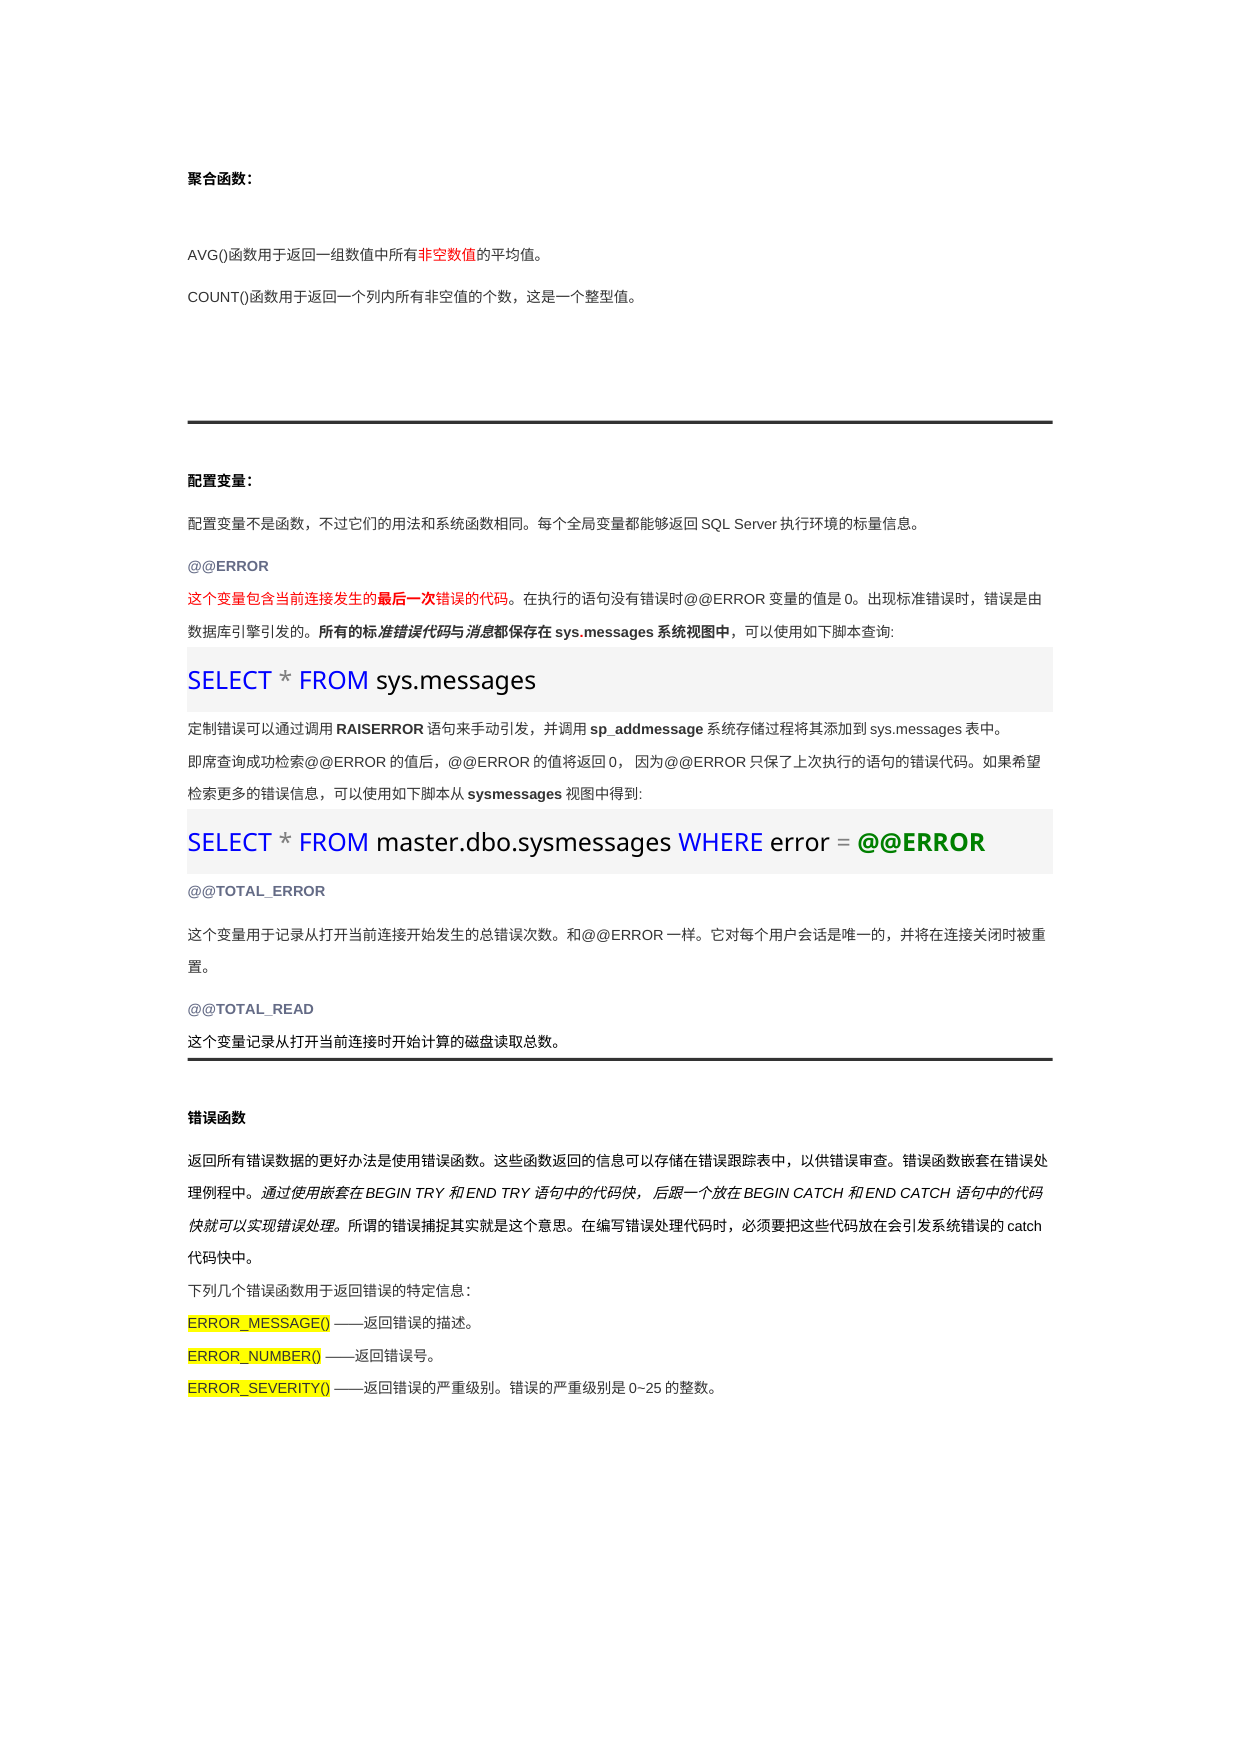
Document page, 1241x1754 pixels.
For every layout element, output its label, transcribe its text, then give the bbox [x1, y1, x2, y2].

text @@TOTAL_READ [187, 993, 1053, 1025]
text 配置变量： [187, 464, 1053, 496]
text SELECT * FROM master.dbo.sysmessages WHERE error = @@ERROR [187, 809, 1053, 874]
text @@ERROR [187, 549, 1053, 582]
text 这个变量记录从打开当前连接时开始计算的磁盘读取总数。 [187, 1025, 1053, 1057]
text AVG()函数用于返回一组数值中所有非空数值的平均值。 [187, 205, 1053, 270]
text 这个变量包含当前连接发生的最后一次错误的代码。在执行的语句没有错误时@@ERROR变量的值是0。出现标准错误时，错误是由数据库引擎引发的。所有的标准错误代码与消息都保存在sys.messages系统视图中，可以使用如下脚本查询: [187, 582, 1053, 647]
text COUNT()函数用于返回一个列内所有非空值的个数，这是一个整型值。 [187, 280, 1053, 313]
text 聚合函数： [187, 162, 1053, 194]
text 这个变量用于记录从打开当前连接开始发生的总错误次数。和@@ERROR一样。它对每个用户会话是唯一的，并将在连接关闭时被重置。 [187, 917, 1053, 982]
text @@TOTAL_ERROR [187, 874, 1053, 907]
text SELECT * FROM sys.messages [187, 647, 1053, 712]
text 配置变量不是函数，不过它们的用法和系统函数相同。每个全局变量都能够返回SQL Server执行环境的标量信息。 [187, 507, 1053, 539]
text 错误函数 [187, 1101, 1053, 1133]
text 即席查询成功检索@@ERROR的值后，@@ERROR的值将返回0， 因为@@ERROR只保了上次执行的语句的错误代码。如果希望检索更多的错误信息，可以使用如下脚本从sysmessages视图中得到: [187, 744, 1053, 809]
text 定制错误可以通过调用RAISERROR语句来手动引发，并调用sp_addmessage系统存储过程将其添加到sys.messages表中。 [187, 712, 1053, 744]
text 返回所有错误数据的更好办法是使用错误函数。这些函数返回的信息可以存储在错误跟踪表中，以供错误审查。错误函数嵌套在错误处理例程中。通过使用嵌套在BEGIN TRY 和 END TRY语句中的代码快， 后跟一个放在 BEGIN CATCH 和 END CATCH 语句中的代码快就可以实现错误处理。所谓的错误捕捉其实就是这个意思。在编写错误处理代码时，必须要把这些代码放在会引发系统错误的catch代码快中。 [187, 1144, 1053, 1274]
text 下列几个错误函数用于返回错误的特定信息： ERROR_MESSAGE() ——返回错误的描述。 ERROR_NUMBER() ——返回错误号。 ERROR_SEVERITY() ——返回错误的严重级别。错误的严重级别是0~25的整数。 [187, 1274, 1053, 1404]
